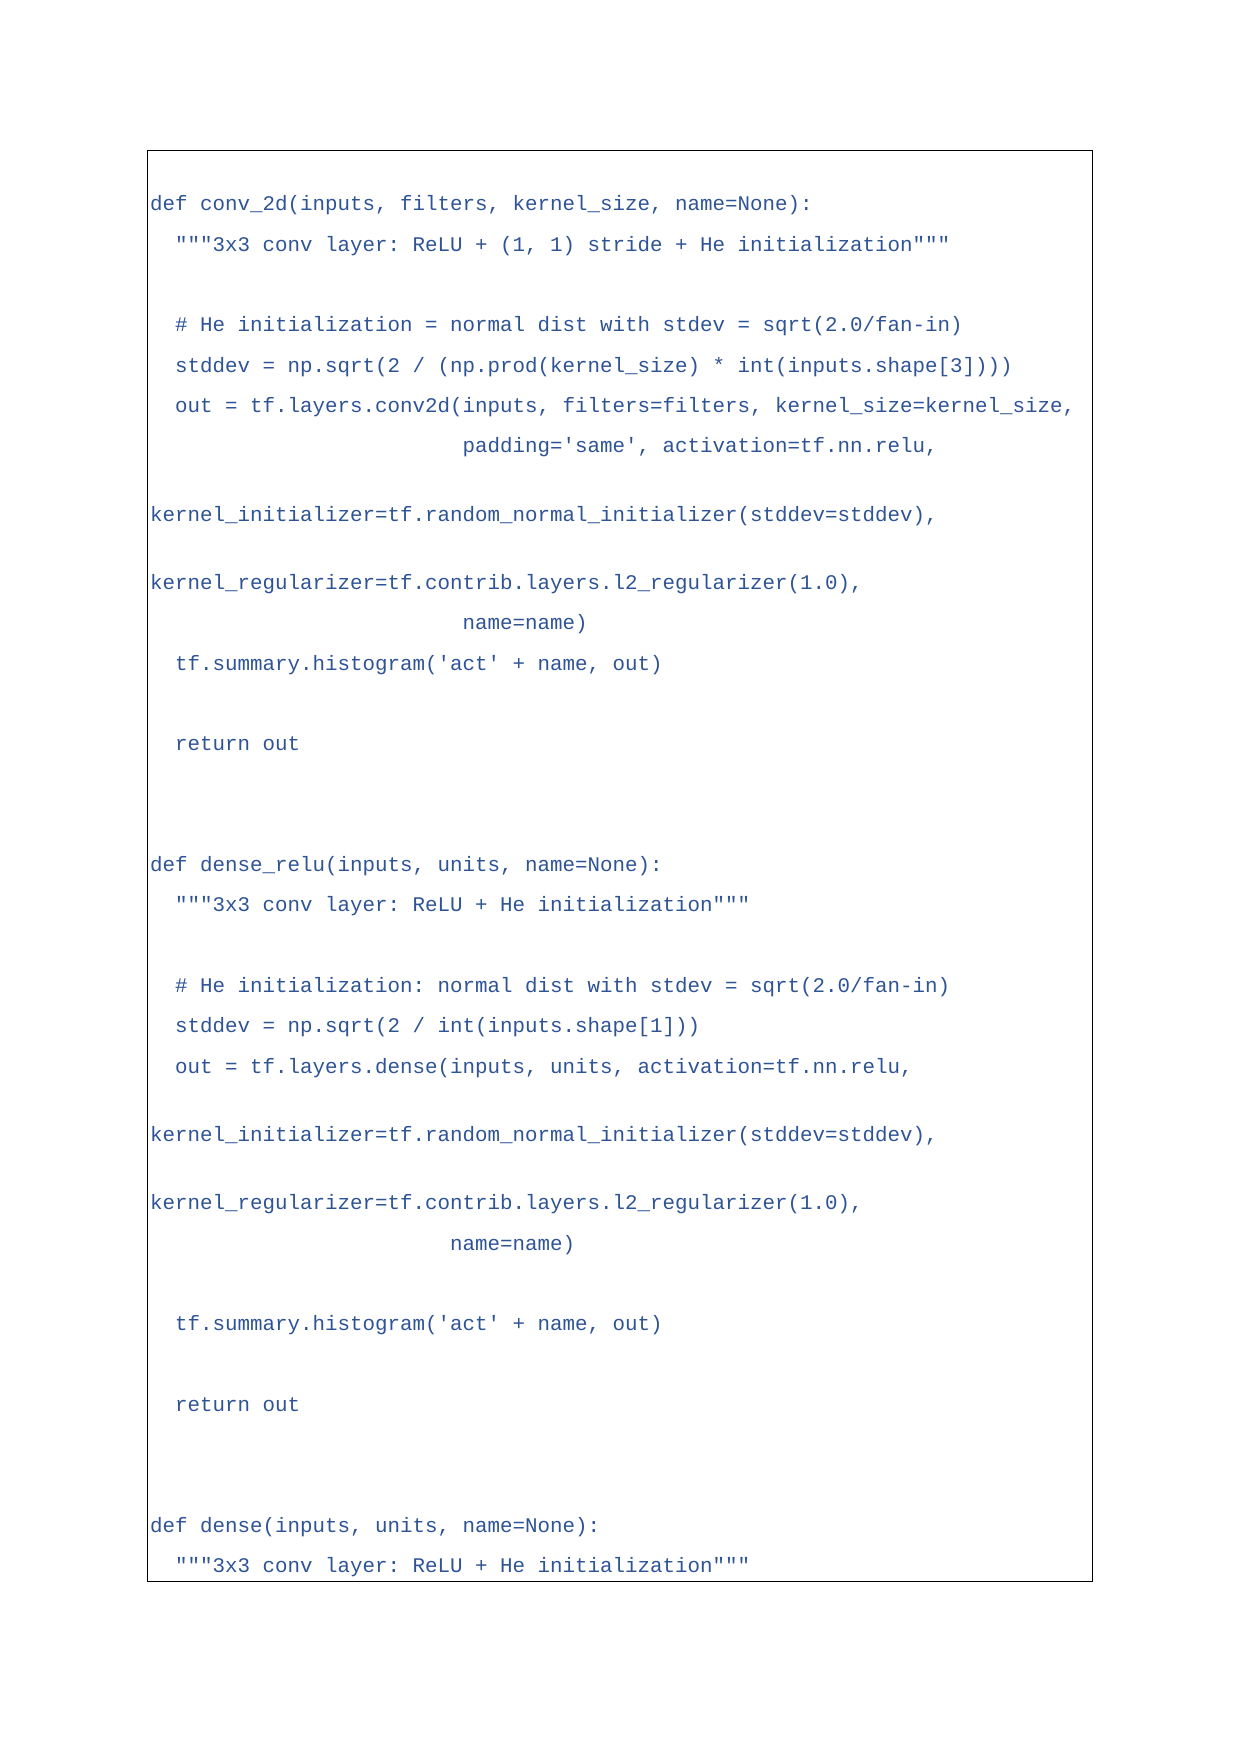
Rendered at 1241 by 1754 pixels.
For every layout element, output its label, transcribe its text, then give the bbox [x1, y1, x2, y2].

text kernel_regularizer=tf.contrib.layers.l2_regularizer(1.0), [148, 541, 1092, 596]
text name=name) [148, 609, 1092, 636]
text def dense(inputs, units, name=None): [148, 1512, 1092, 1538]
text def dense_relu(inputs, units, name=None): [148, 851, 1092, 878]
text return out [148, 1391, 1092, 1418]
text tf.summary.histogram('act' + name, out) [148, 1310, 1092, 1337]
text kernel_regularizer=tf.contrib.layers.l2_regularizer(1.0), [148, 1161, 1092, 1216]
text out = tf.layers.conv2d(inputs, filters=filters, kernel_size=kernel_size, [148, 392, 1092, 419]
text return out [148, 730, 1092, 757]
text """3x3 conv layer: ReLU + He initialization""" [148, 1552, 1092, 1581]
text stddev = np.sqrt(2 / (np.prod(kernel_size) * int(inputs.shape[3]))) [148, 352, 1092, 378]
text kernel_initializer=tf.random_normal_initializer(stddev=stddev), [148, 1093, 1092, 1148]
text """3x3 conv layer: ReLU + (1, 1) stride + He initialization""" [148, 231, 1092, 257]
text """3x3 conv layer: ReLU + He initialization""" [148, 891, 1092, 918]
text tf.summary.histogram('act' + name, out) [148, 649, 1092, 676]
text # He initialization = normal dist with stdev = sqrt(2.0/fan-in) [148, 311, 1092, 338]
text # He initialization: normal dist with stdev = sqrt(2.0/fan-in) [148, 972, 1092, 999]
text kernel_initializer=tf.random_normal_initializer(stddev=stddev), [148, 472, 1092, 527]
text out = tf.layers.dense(inputs, units, activation=tf.nn.relu, [148, 1053, 1092, 1079]
text name=name) [148, 1229, 1092, 1256]
text stddev = np.sqrt(2 / int(inputs.shape[1])) [148, 1012, 1092, 1039]
text def conv_2d(inputs, filters, kernel_size, name=None): [148, 190, 1092, 217]
text padding='same', activation=tf.nn.relu, [148, 432, 1092, 459]
